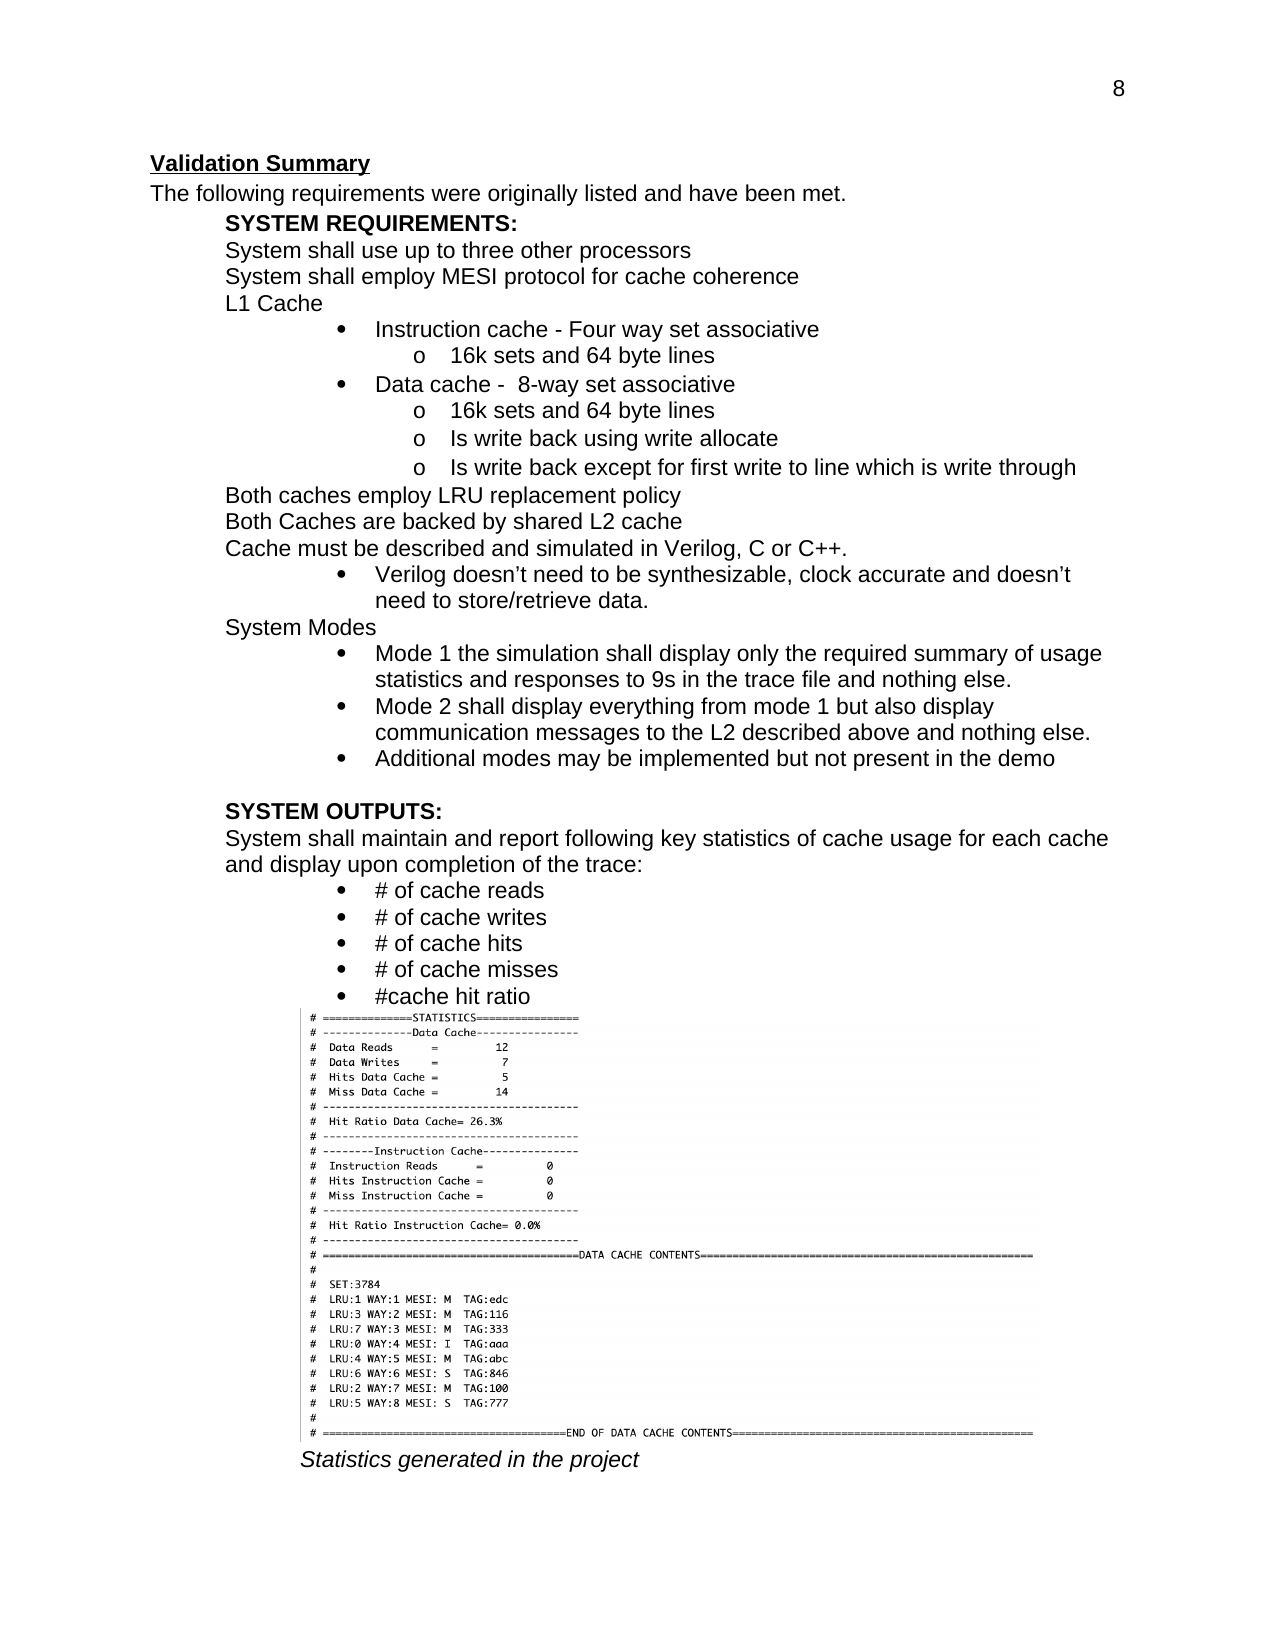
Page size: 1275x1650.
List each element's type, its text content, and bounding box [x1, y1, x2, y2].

text System shall employ MESI protocol for cache coherence [225, 263, 1125, 289]
subtitle Validation Summary [150, 150, 1125, 176]
text System shall maintain and report following key statistics of cache usage for each cache and display upon completion of the trace: [225, 824, 1125, 877]
list #cache hit ratio [337, 983, 1125, 1009]
list Data cache - 8-way set associative [337, 371, 1125, 397]
text SYSTEM REQUIREMENTS: [225, 210, 1125, 237]
list # of cache hits [337, 930, 1125, 956]
list Verilog doesn’t need to be synthesizable, clock accurate and doesn’t need to store/retrieve data. [337, 561, 1125, 614]
list Additional modes may be implemented but not present in the demo [337, 745, 1125, 772]
list Is write back using write allocate [412, 425, 1125, 453]
text Cache must be described and simulated in Verilog, C or C++. [225, 534, 1125, 561]
text Statistics generated in the project [300, 1446, 1125, 1472]
list Mode 2 shall display everything from mode 1 but also display communication messages to the L2 described above and nothing else. [337, 693, 1125, 745]
list Mode 1 the simulation shall display only the required summary of usage statistics and responses to 9s in the trace file and nothing else. [337, 640, 1125, 693]
text Both caches employ LRU replacement policy [225, 482, 1125, 508]
text L1 Cache [225, 289, 1125, 316]
list 16k sets and 64 byte lines [412, 342, 1125, 371]
text The following requirements were originally listed and have been met. [150, 180, 1125, 207]
picture [300, 1008, 1043, 1442]
text SYSTEM OUTPUTS: [225, 798, 1125, 824]
list 16k sets and 64 byte lines [412, 397, 1125, 425]
list # of cache reads [337, 877, 1125, 903]
text System shall use up to three other processors [225, 237, 1125, 263]
list # of cache writes [337, 903, 1125, 930]
list Instruction cache - Four way set associative [337, 316, 1125, 342]
text Both Caches are backed by shared L2 cache [225, 508, 1125, 534]
text System Modes [225, 614, 1125, 640]
list # of cache misses [337, 956, 1125, 983]
list Is write back except for first write to line which is write through [412, 453, 1125, 482]
